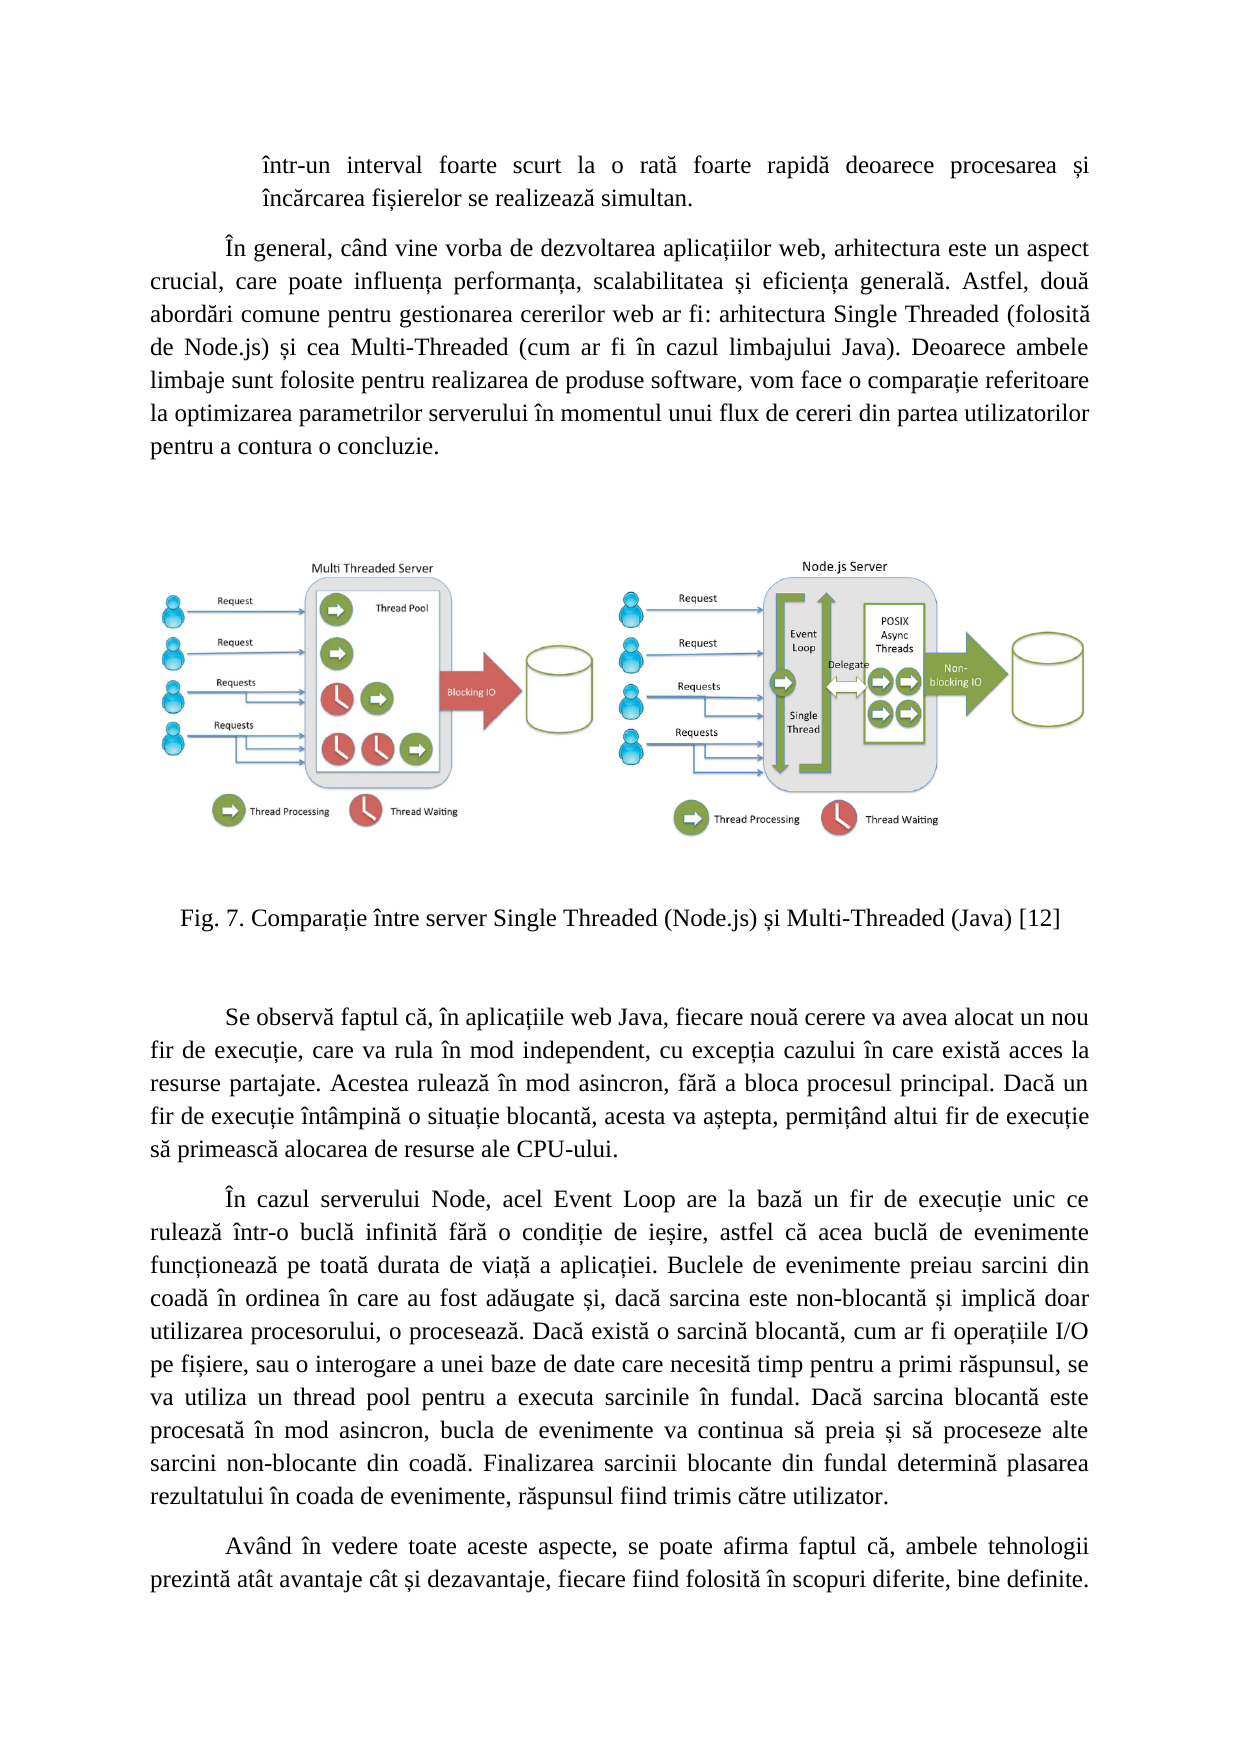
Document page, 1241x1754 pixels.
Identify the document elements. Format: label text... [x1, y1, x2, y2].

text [150, 1531, 1090, 1593]
picture [616, 555, 1090, 839]
text În general, când vine vorba de dezvoltarea aplicațiilor web, arhitectura este un aspect crucial, care poate influența performanța, scalabilitatea și eficiența generală. Astfel, două abordări comune pentru gestionarea cererilor web ar fi: arhitectura Single Threaded (folosită de Node.js) și cea Multi-Threaded (cum ar fi în cazul limbajului Java). Deoarece ambele limbaje sunt folosite pentru realizarea de produse software, vom face o comparație referitoare la optimizarea parametrilor serverului în momentul unui flux de cereri din partea utilizatorilor pentru a contura o concluzie. [150, 233, 1090, 459]
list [225, 150, 1090, 212]
text Se observă faptul că, în aplicațiile web Java, fiecare nouă cerere va avea alocat un nou fir de execuție, care va rula în mod independent, cu excepția cazului în care există acces la resurse partajate. Acestea rulează în mod asincron, fără a bloca procesul principal. Dacă un fir de execuție întâmpină o situație blocantă, acesta va aștepta, permițând altui fir de execuție să primească alocarea de resurse ale CPU-ului. [150, 1002, 1090, 1163]
text Fig. 7. Comparație între server Single Threaded (Node.js) și Multi-Threaded (Java) [150, 903, 1090, 932]
picture [147, 541, 606, 833]
text În cazul serverului Node, acel Event Loop are la bază un fir de execuție unic ce rulează într-o buclă infinită fără o condiție de ieșire, astfel că acea buclă de evenimente funcționează pe toată durata de viață a aplicației. Buclele de evenimente preiau sarcini din coadă în ordinea în care au fost adăugate și, dacă sarcina este non-blocantă și implică doar utilizarea procesorului, o procesează. Dacă există o sarcină blocantă, cum ar fi operațiile I/O pe fișiere, sau o interogare a unei baze de date care necesită timp pentru a primi răspunsul, se va utiliza un thread pool pentru a executa sarcinile în fundal. Dacă sarcina blocantă este procesată în mod asincron, bucla de evenimente va continua să preia și să proceseze alte sarcini non-blocante din coadă. Finalizarea sarcinii blocante din fundal determină plasarea rezultatului în coada de evenimente, răspunsul fiind trimis către utilizator. [150, 1184, 1090, 1510]
